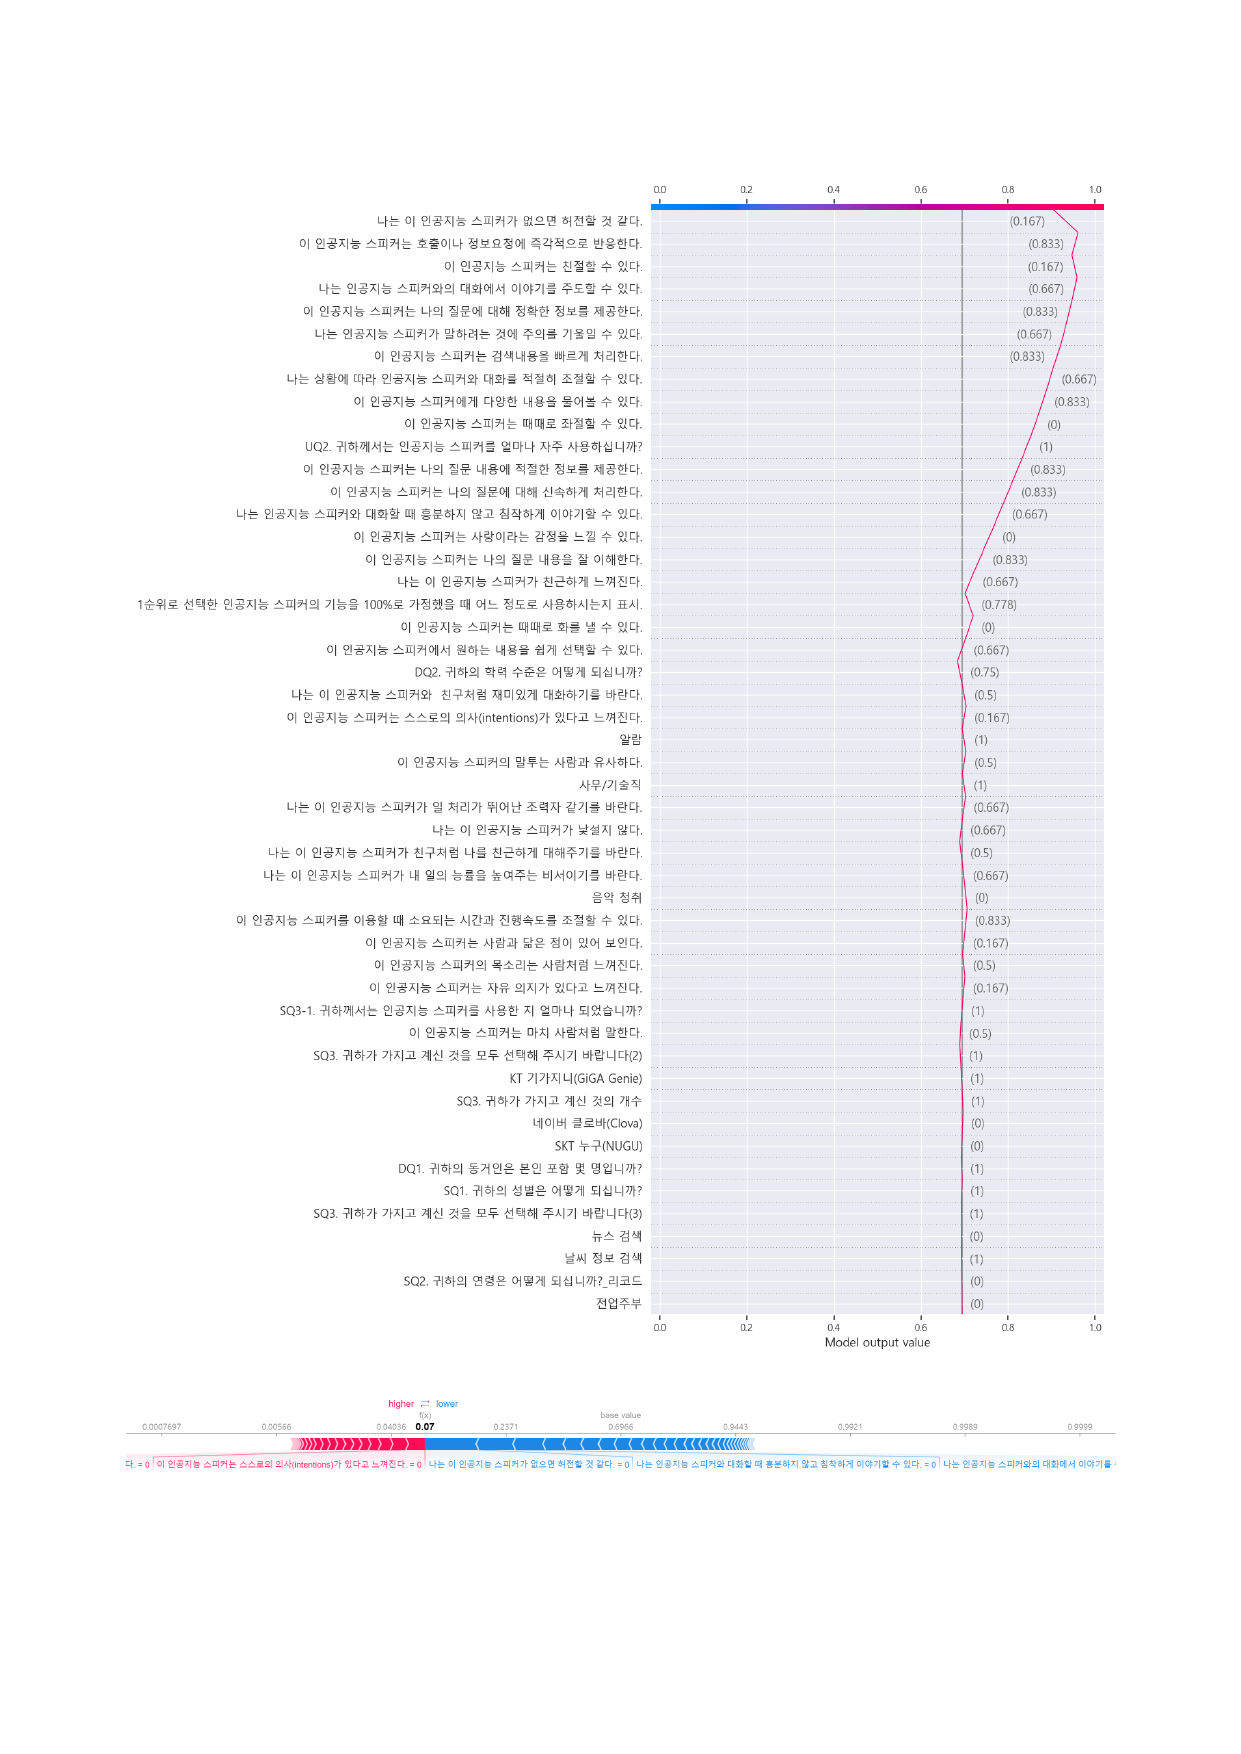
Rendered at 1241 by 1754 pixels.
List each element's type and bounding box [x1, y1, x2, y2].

table_cell [111, 1359, 1129, 1473]
picture [122, 1395, 1118, 1472]
picture [122, 170, 1118, 1358]
table_header [111, 165, 1129, 1359]
